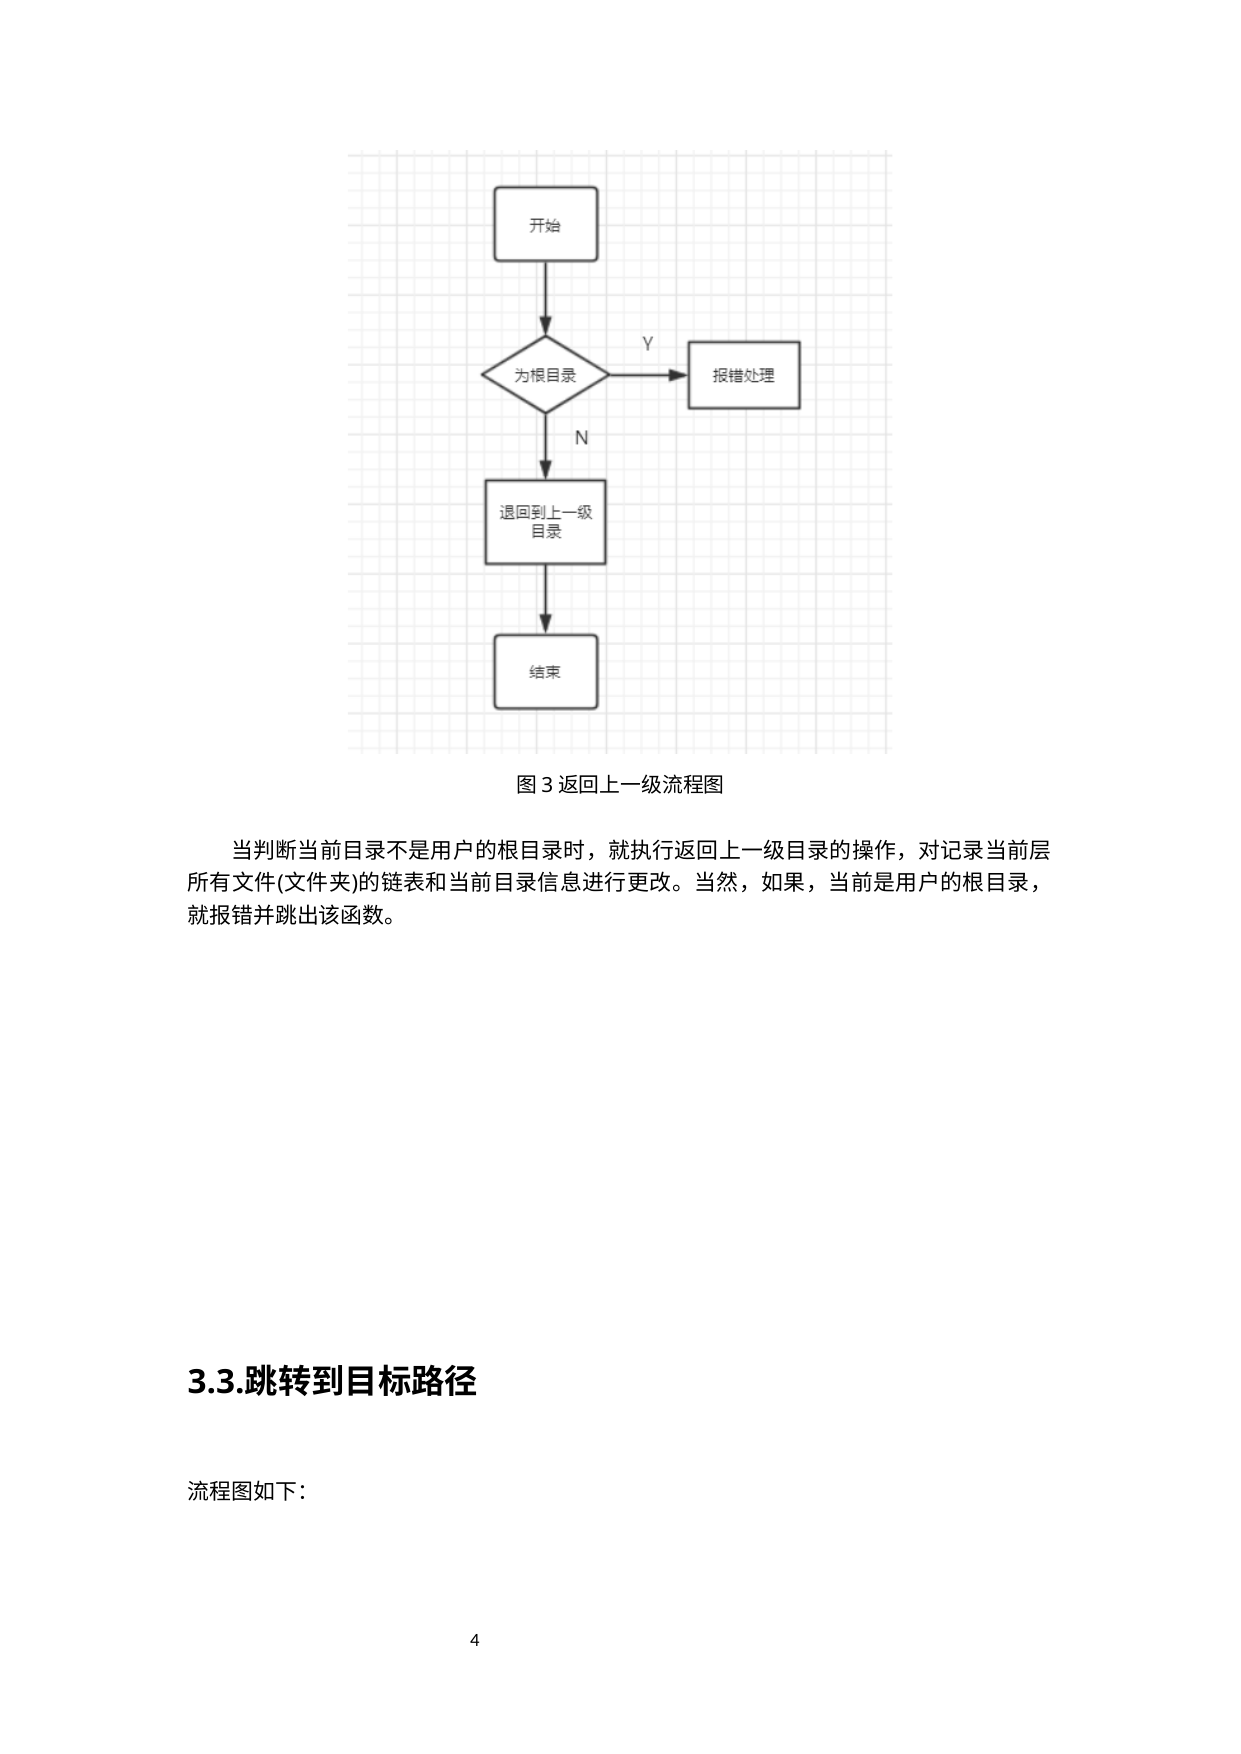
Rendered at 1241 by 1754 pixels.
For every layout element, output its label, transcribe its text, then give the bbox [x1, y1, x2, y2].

text 流程图如下： [187, 1474, 1053, 1506]
text 当判断当前目录不是用户的根目录时，就执行返回上一级目录的操作，对记录当前层所有文件(文件夹)的链表和当前目录信息进行更改。当然，如果，当前是用户的根目录，就报错并跳出该函数。 [187, 832, 1053, 930]
list 图 3 返回上一级流程图 [187, 767, 1053, 800]
subtitle 跳转到目标路径 [187, 1347, 1053, 1412]
picture [347, 150, 893, 754]
